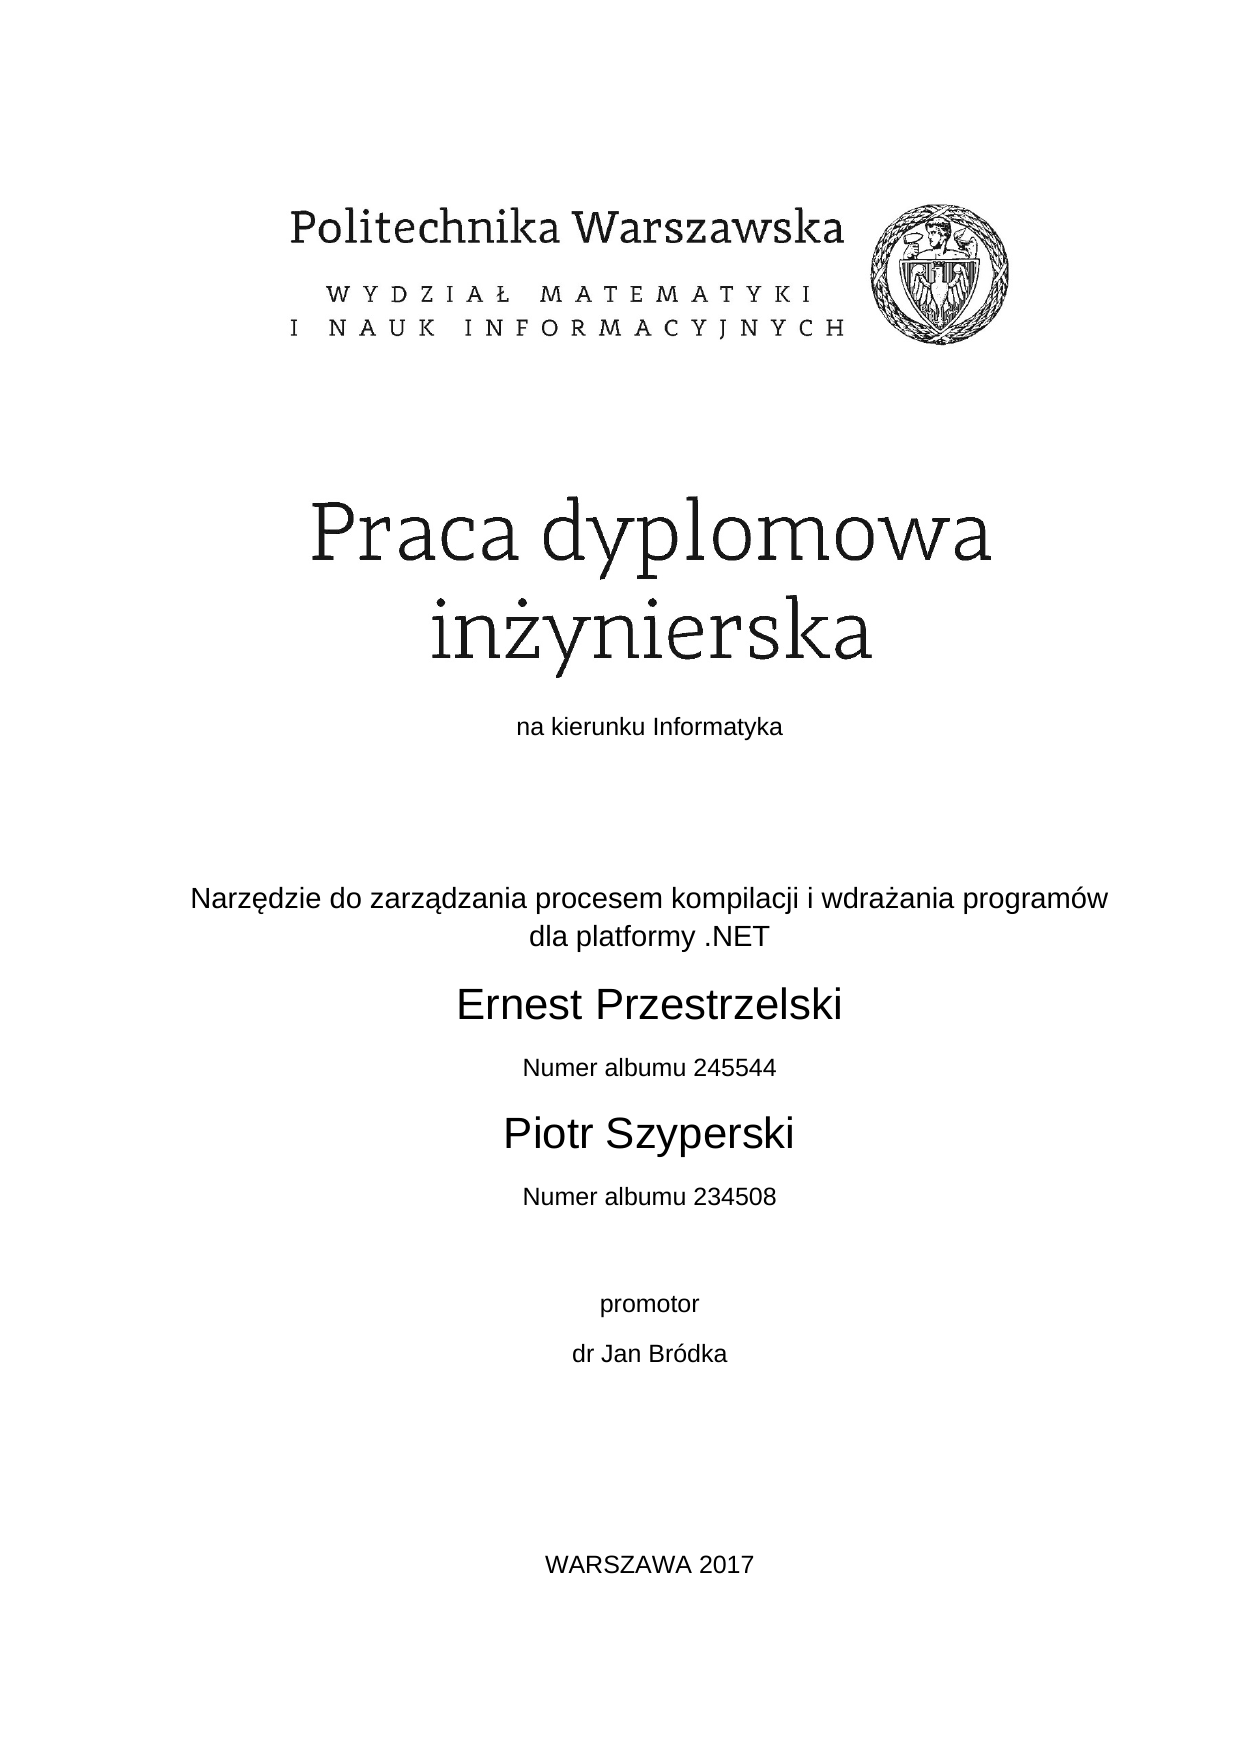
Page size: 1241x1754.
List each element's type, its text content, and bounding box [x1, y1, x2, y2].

text Narzędzie do zarządzania procesem kompilacji i wdrażania programów dla platformy .NET [177, 881, 1122, 953]
picture [177, 199, 1124, 350]
text Numer albumu 245544 [177, 1053, 1122, 1082]
text na kierunku Informatyka [177, 712, 1122, 741]
text dr Jan Bródka [177, 1339, 1122, 1368]
text Piotr Szyperski [177, 1107, 1122, 1157]
picture [177, 482, 1124, 688]
text promotor [177, 1289, 1122, 1318]
text WARSZAWA 2017 [177, 1550, 1122, 1579]
text Ernest Przestrzelski [177, 979, 1122, 1029]
text Numer albumu 234508 [177, 1181, 1122, 1210]
